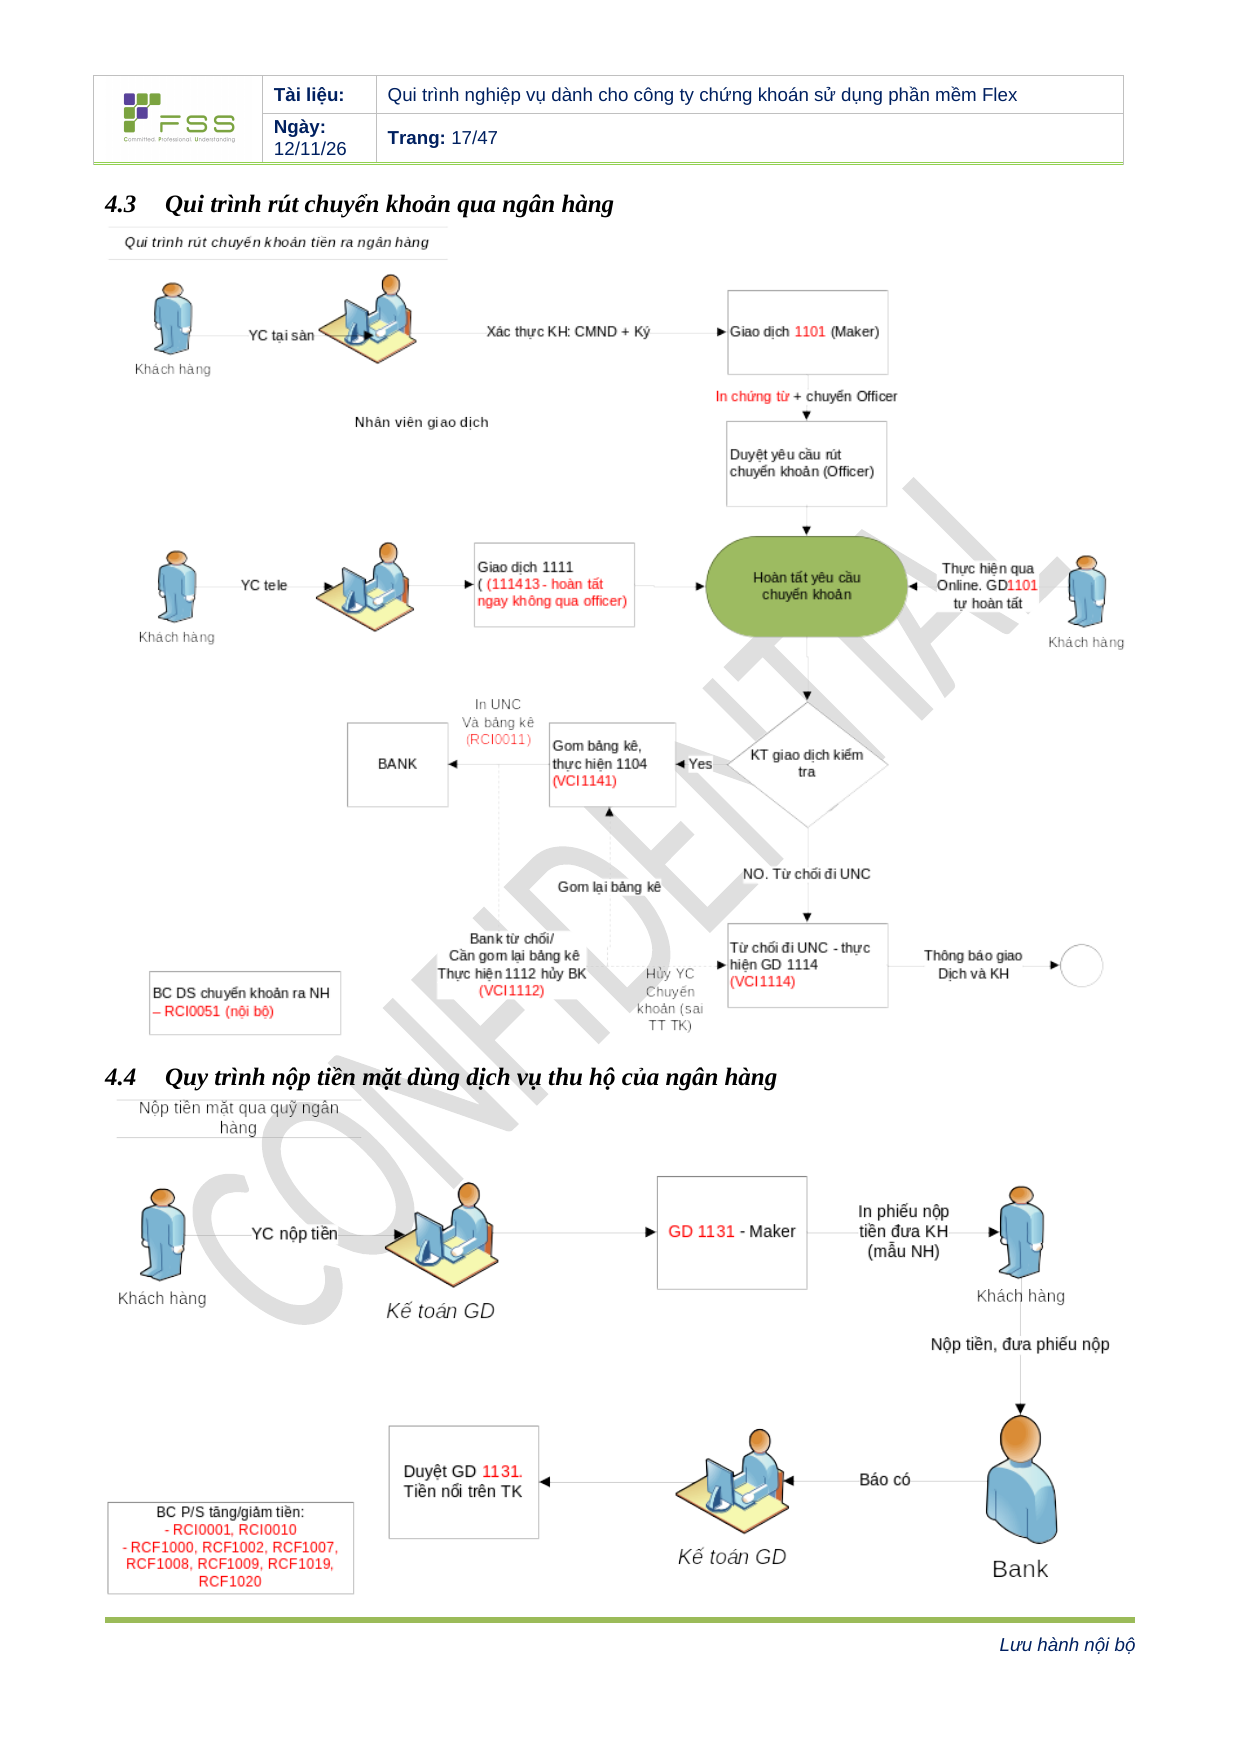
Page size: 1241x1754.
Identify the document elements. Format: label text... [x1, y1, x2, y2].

subtitle Qui trình rút chuyển khoản qua ngân hàng [105, 189, 1135, 218]
subtitle Quy trình nộp tiền mặt dùng dịch vụ thu hộ của ngân hàng [105, 1062, 1135, 1090]
picture [105, 76, 252, 162]
